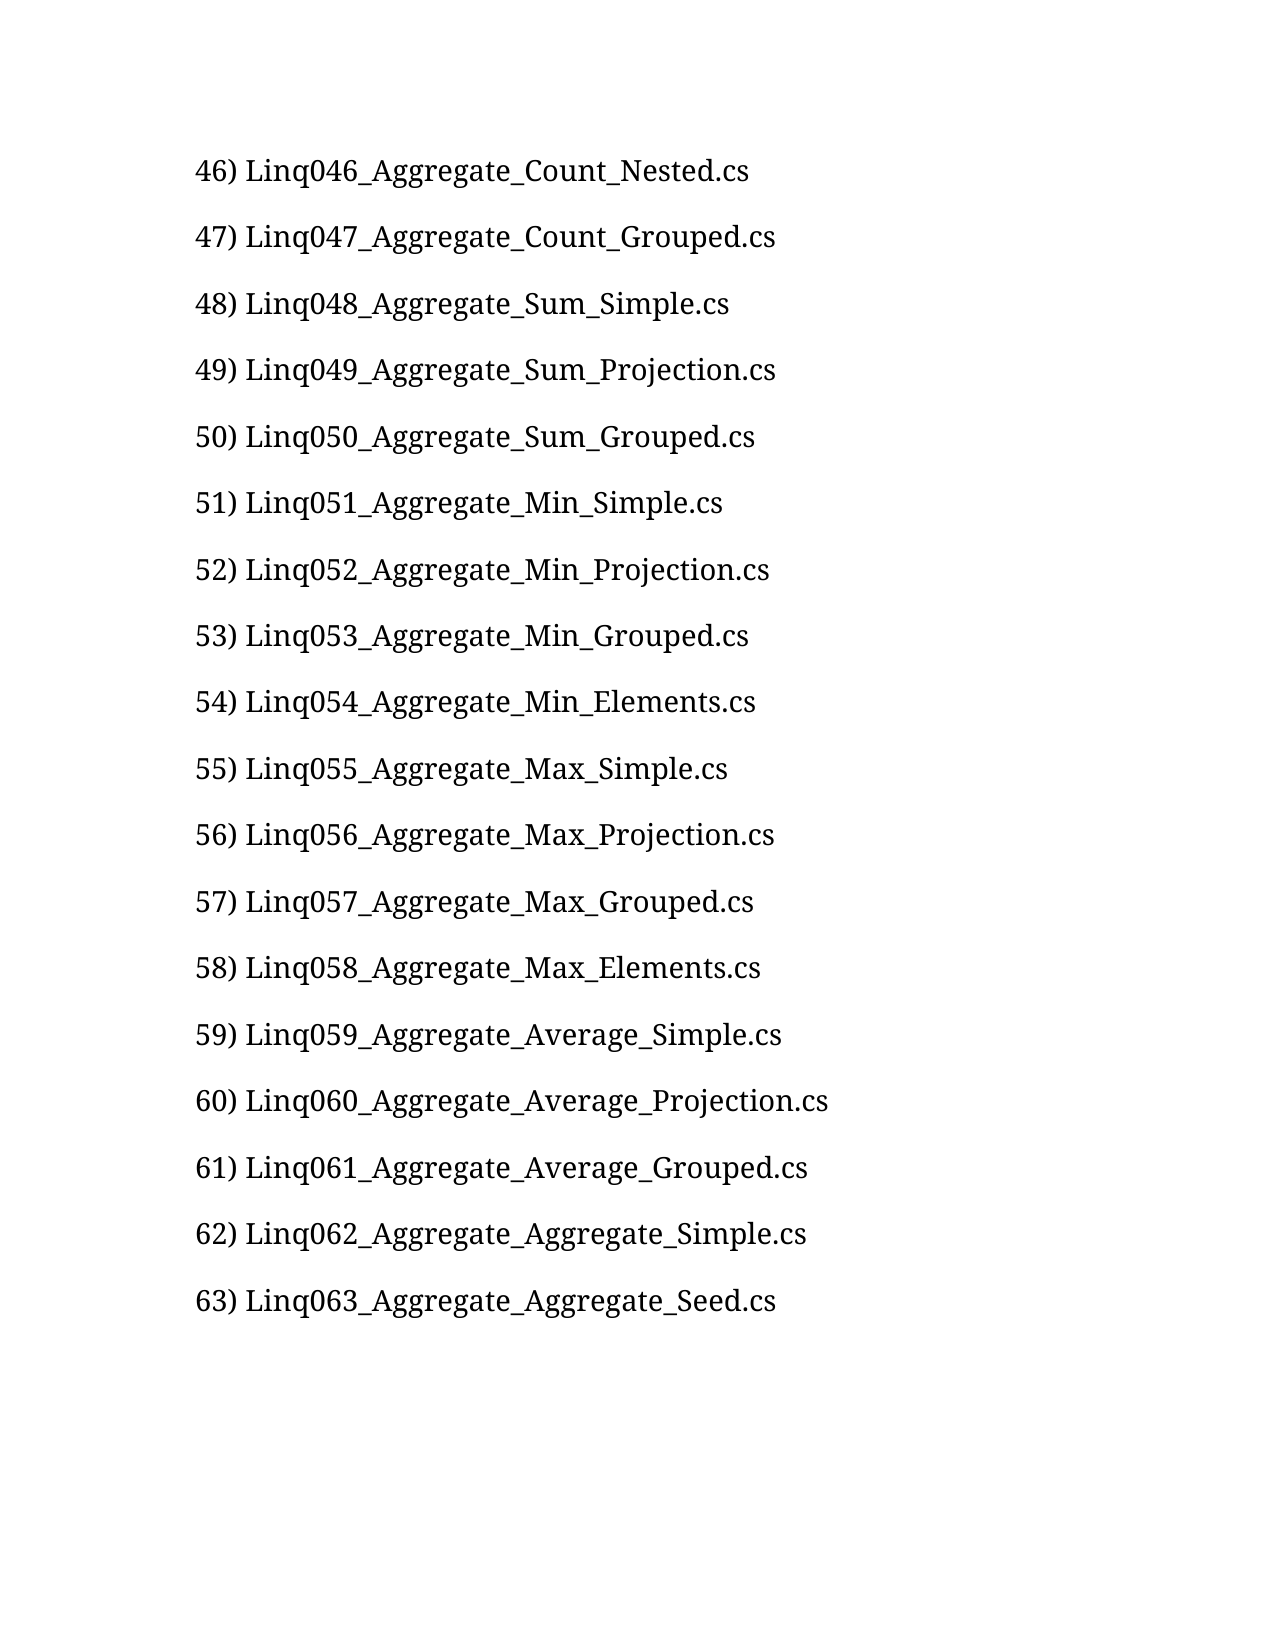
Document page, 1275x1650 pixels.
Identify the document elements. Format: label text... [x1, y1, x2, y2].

text 50) Linq050_Aggregate_Sum_Grouped.cs [195, 416, 1125, 456]
text 62) Linq062_Aggregate_Aggregate_Simple.cs [195, 1213, 1125, 1253]
text 48) Linq048_Aggregate_Sum_Simple.cs [195, 283, 1125, 323]
text 46) Linq046_Aggregate_Count_Nested.cs [195, 150, 1125, 190]
text 57) Linq057_Aggregate_Max_Grouped.cs [195, 881, 1125, 921]
text 58) Linq058_Aggregate_Max_Elements.cs [195, 947, 1125, 987]
text 52) Linq052_Aggregate_Min_Projection.cs [195, 549, 1125, 588]
text 60) Linq060_Aggregate_Average_Projection.cs [195, 1080, 1125, 1120]
text 49) Linq049_Aggregate_Sum_Projection.cs [195, 349, 1125, 389]
text 55) Linq055_Aggregate_Max_Simple.cs [195, 748, 1125, 788]
text 59) Linq059_Aggregate_Average_Simple.cs [195, 1014, 1125, 1054]
text 53) Linq053_Aggregate_Min_Grouped.cs [195, 615, 1125, 655]
text 56) Linq056_Aggregate_Max_Projection.cs [195, 814, 1125, 854]
text 51) Linq051_Aggregate_Min_Simple.cs [195, 482, 1125, 522]
text 47) Linq047_Aggregate_Count_Grouped.cs [195, 216, 1125, 256]
text 54) Linq054_Aggregate_Min_Elements.cs [195, 682, 1125, 721]
text 61) Linq061_Aggregate_Average_Grouped.cs [195, 1147, 1125, 1187]
text 63) Linq063_Aggregate_Aggregate_Seed.cs [195, 1280, 1125, 1319]
